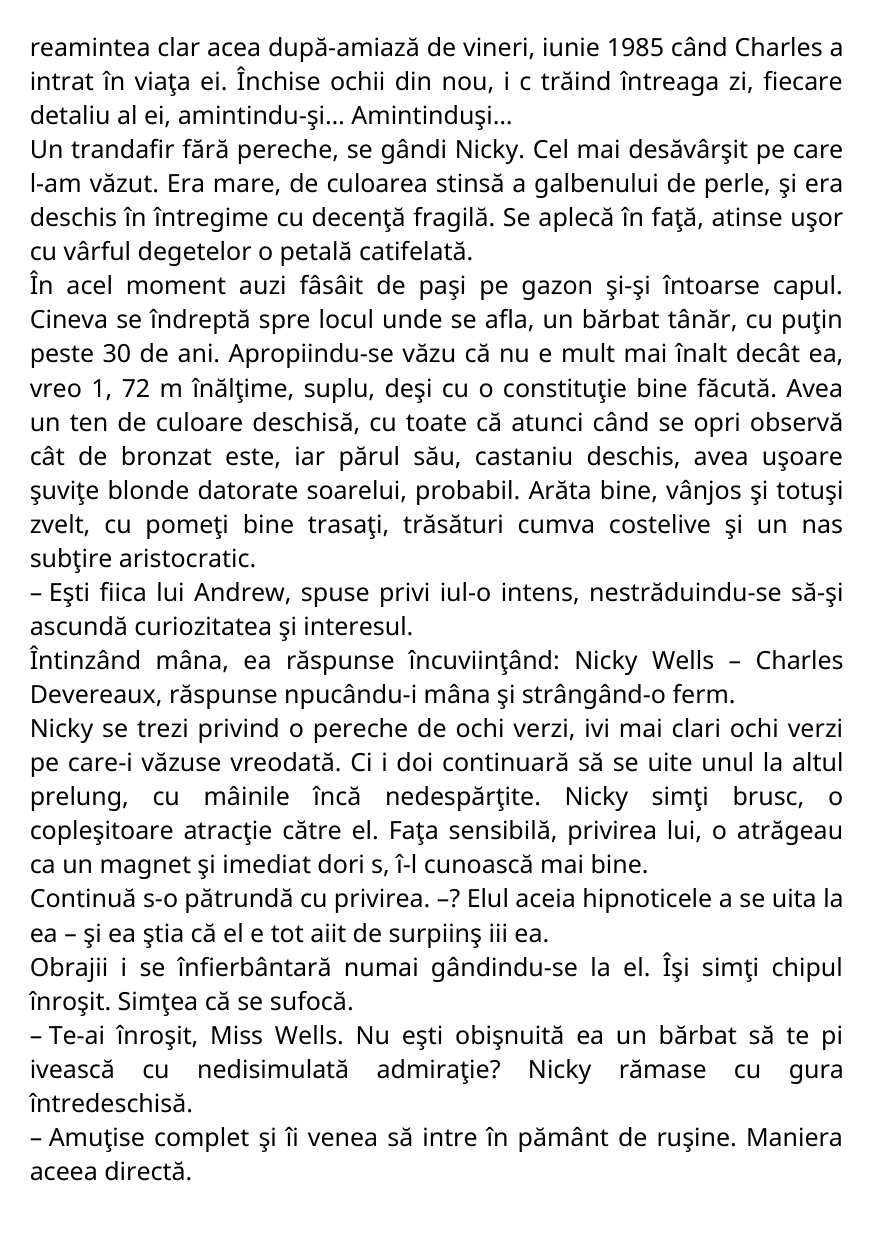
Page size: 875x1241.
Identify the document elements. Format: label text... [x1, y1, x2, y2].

text În acel moment auzi fâsâit de paşi pe gazon şi-şi întoarse capul. Cineva se îndreptă spre locul unde se afla, un bărbat tânăr, cu puţin peste 30 de ani. Apropiindu-se văzu că nu e mult mai înalt decât ea, vreo 1, 72 m înălţime, suplu, deşi cu o constituţie bine făcută. Avea un ten de culoare deschisă, cu toate că atunci când se opri observă cât de bronzat este, iar părul său, castaniu deschis, avea uşoare şuviţe blonde datorate soarelui, probabil. Arăta bine, vânjos şi totuşi zvelt, cu pomeţi bine trasaţi, trăsături cumva costelive şi un nas subţire aristocratic. [29, 268, 844, 574]
text Întinzând mâna, ea răspunse încuviinţând: Nicky Wells – Charles Devereaux, răspunse npucându-i mâna şi strângând-o ferm. [29, 643, 844, 711]
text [29, 29, 844, 132]
text Obrajii i se înfierbântară numai gândindu-se la el. Îşi simţi chipul înroşit. Simţea că se sufocă. [29, 949, 844, 1017]
text Nicky se trezi privind o pereche de ochi verzi, ivi mai clari ochi verzi pe care-i văzuse vreodată. Ci i doi continuară să se uite unul la altul prelung, cu mâinile încă nedespărţite. Nicky simţi brusc, o copleşitoare atracţie către el. Faţa sensibilă, privirea lui, o atrăgeau ca un magnet şi imediat dori s, î-l cunoască mai bine. [29, 711, 844, 881]
text – Eşti fiica lui Andrew, spuse privi iul-o intens, nestrăduindu-se să-şi ascundă curiozitatea şi interesul. [29, 574, 844, 643]
text Un trandafir fără pereche, se gândi Nicky. Cel mai desăvârşit pe care l-am văzut. Era mare, de culoarea stinsă a galbenului de perle, şi era deschis în întregime cu decenţă fragilă. Se aplecă în faţă, atinse uşor cu vârful degetelor o petală catifelată. [29, 132, 844, 268]
text – Amuţise complet şi îi venea să intre în pământ de ruşine. Maniera aceea directă. [29, 1119, 844, 1188]
text Continuă s-o pătrundă cu privirea. –? Elul aceia hipnoticele a se uita la ea – şi ea ştia că el e tot aiit de surpiinş iii ea. [29, 881, 844, 949]
text – Te-ai înroşit, Miss Wells. Nu eşti obişnuită ea un bărbat să te pi ivească cu nedisimulată admiraţie? Nicky rămase cu gura întredeschisă. [29, 1017, 844, 1119]
